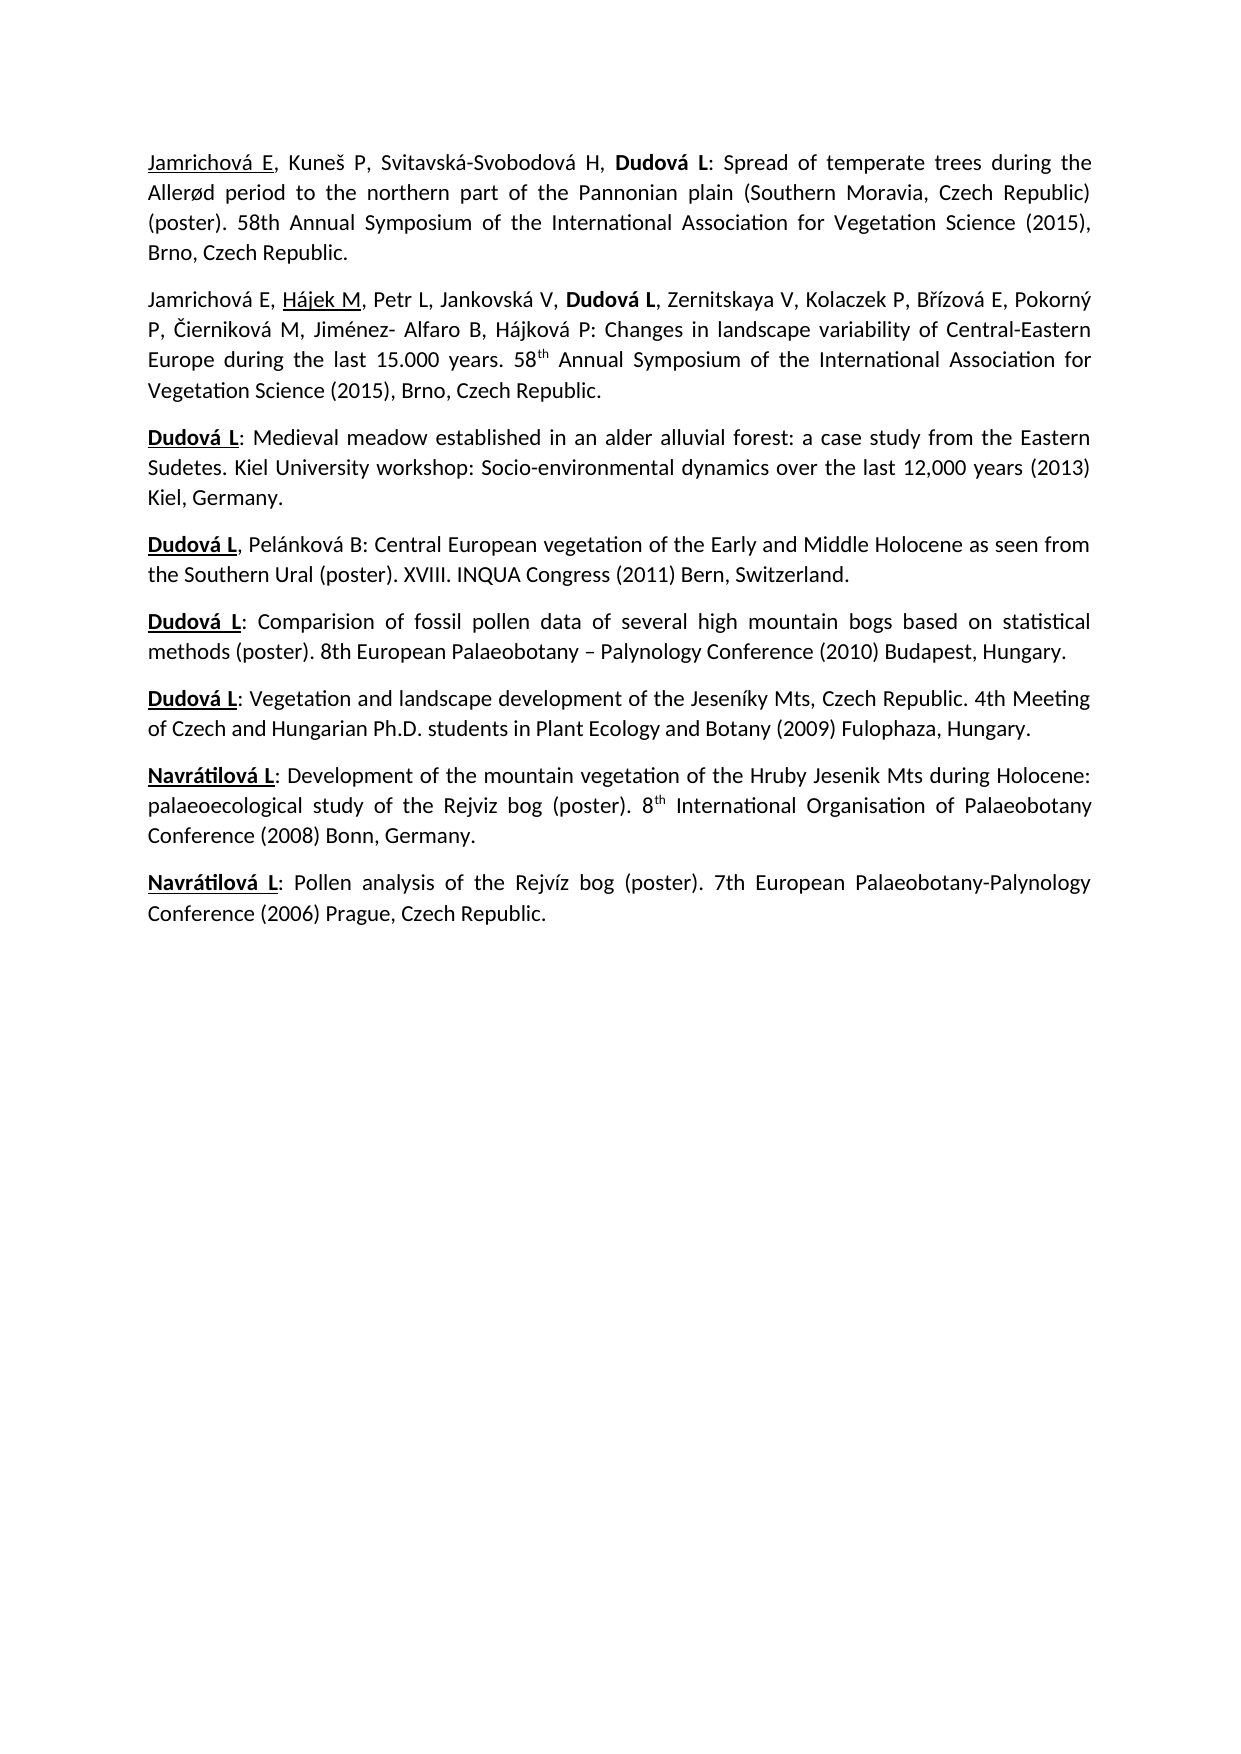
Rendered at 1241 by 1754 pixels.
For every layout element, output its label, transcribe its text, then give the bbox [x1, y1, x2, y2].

text Jamrichová E, Kuneš P, Svitavská-Svobodová H, Dudová L: Spread of temperate trees during the Allerød period to the northern part of the Pannonian plain (Southern Moravia, Czech Republic) (poster). 58th Annual Symposium of the International Association for Vegetation Science (2015), Brno, Czech Republic. [148, 148, 1093, 266]
text Dudová L, Pelánková B: Central European vegetation of the Early and Middle Holocene as seen from the Southern Ural (poster). XVIII. INQUA Congress (2011) Bern, Switzerland. [148, 530, 1093, 588]
text Navrátilová L: Development of the mountain vegetation of the Hruby Jesenik Mts during Holocene: palaeoecological study of the Rejviz bog (poster). 8th International Organisation of Palaeobotany Conference (2008) Bonn, Germany. [148, 761, 1093, 849]
text Jamrichová E, Hájek M, Petr L, Jankovská V, Dudová L, Zernitskaya V, Kolaczek P, Břízová E, Pokorný P, Čierniková M, Jiménez- Alfaro B, Hájková P: Changes in landscape variability of Central-Eastern Europe during the last 15.000 years. 58th Annual Symposium of the International Association for Vegetation Science (2015), Brno, Czech Republic. [148, 285, 1093, 404]
text Dudová L: Comparision of fossil pollen data of several high mountain bogs based on statistical methods (poster). 8th European Palaeobotany – Palynology Conference (2010) Budapest, Hungary. [148, 607, 1093, 665]
text Navrátilová L: Pollen analysis of the Rejvíz bog (poster). 7th European Palaeobotany-Palynology Conference (2006) Prague, Czech Republic. [148, 868, 1093, 927]
text Dudová L: Medieval meadow established in an alder alluvial forest: a case study from the Eastern Sudetes. Kiel University workshop: Socio-environmental dynamics over the last 12,000 years (2013) Kiel, Germany. [148, 423, 1093, 511]
text Dudová L: Vegetation and landscape development of the Jeseníky Mts, Czech Republic. 4th Meeting of Czech and Hungarian Ph.D. students in Plant Ecology and Botany (2009) Fulophaza, Hungary. [148, 684, 1093, 742]
